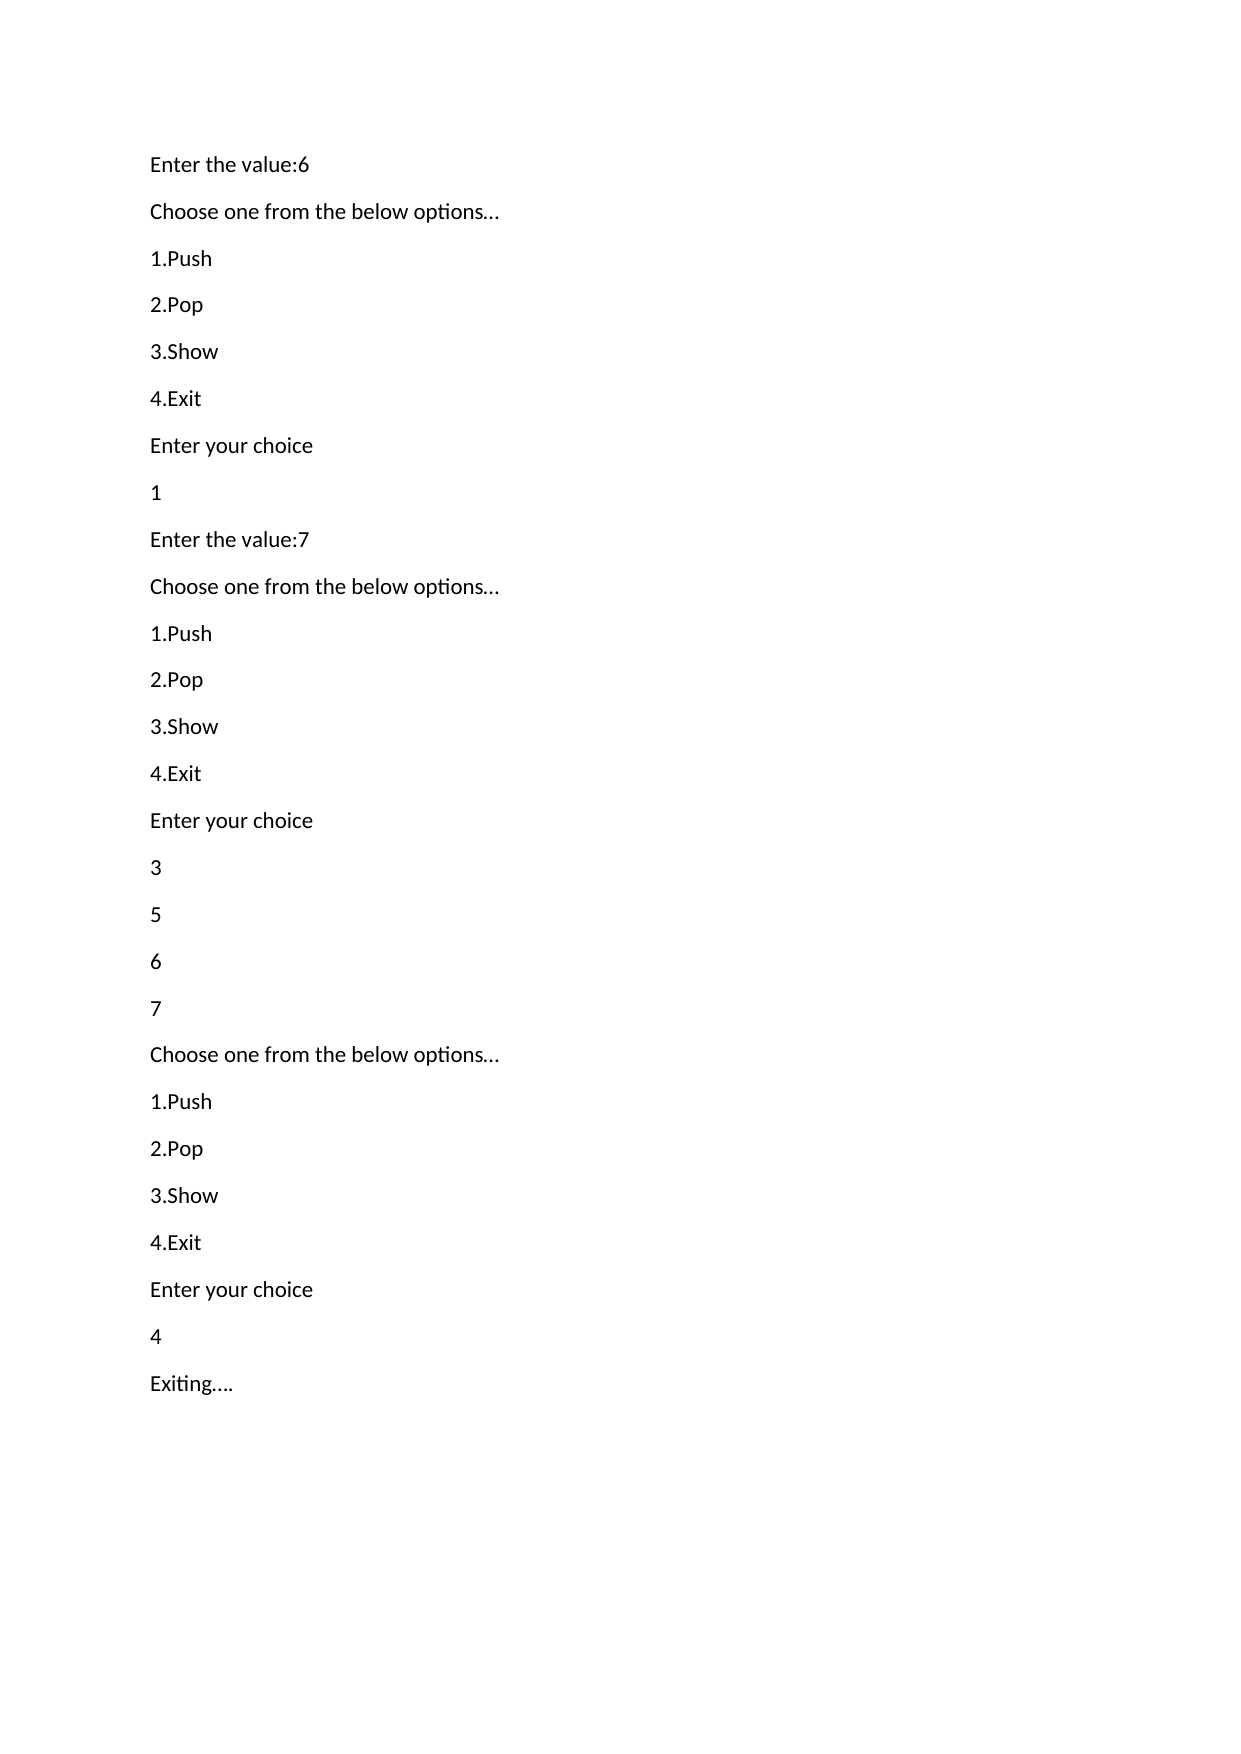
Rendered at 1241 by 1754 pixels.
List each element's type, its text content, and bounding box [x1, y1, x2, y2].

text 3.Show [150, 712, 1090, 741]
text 3 [150, 853, 1090, 881]
text Enter the value:6 [150, 150, 1090, 178]
text 2.Pop [150, 666, 1090, 694]
text 6 [150, 947, 1090, 975]
text Enter your choice [150, 431, 1090, 459]
text Choose one from the below options… [150, 197, 1090, 225]
text Choose one from the below options… [150, 1041, 1090, 1069]
text 1.Push [150, 619, 1090, 647]
text 4.Exit [150, 759, 1090, 787]
text Enter your choice [150, 806, 1090, 834]
text 4.Exit [150, 1228, 1090, 1256]
text Enter the value:7 [150, 525, 1090, 553]
text Enter your choice [150, 1275, 1090, 1303]
text 4.Exit [150, 384, 1090, 412]
text 1.Push [150, 1087, 1090, 1116]
text 7 [150, 994, 1090, 1022]
text 4 [150, 1322, 1090, 1350]
text 2.Pop [150, 291, 1090, 319]
text 1.Push [150, 244, 1090, 272]
text 5 [150, 900, 1090, 928]
text Choose one from the below options… [150, 572, 1090, 600]
text 1 [150, 478, 1090, 506]
text Exiting…. [150, 1369, 1090, 1397]
text 2.Pop [150, 1134, 1090, 1162]
text 3.Show [150, 1181, 1090, 1209]
text 3.Show [150, 337, 1090, 366]
